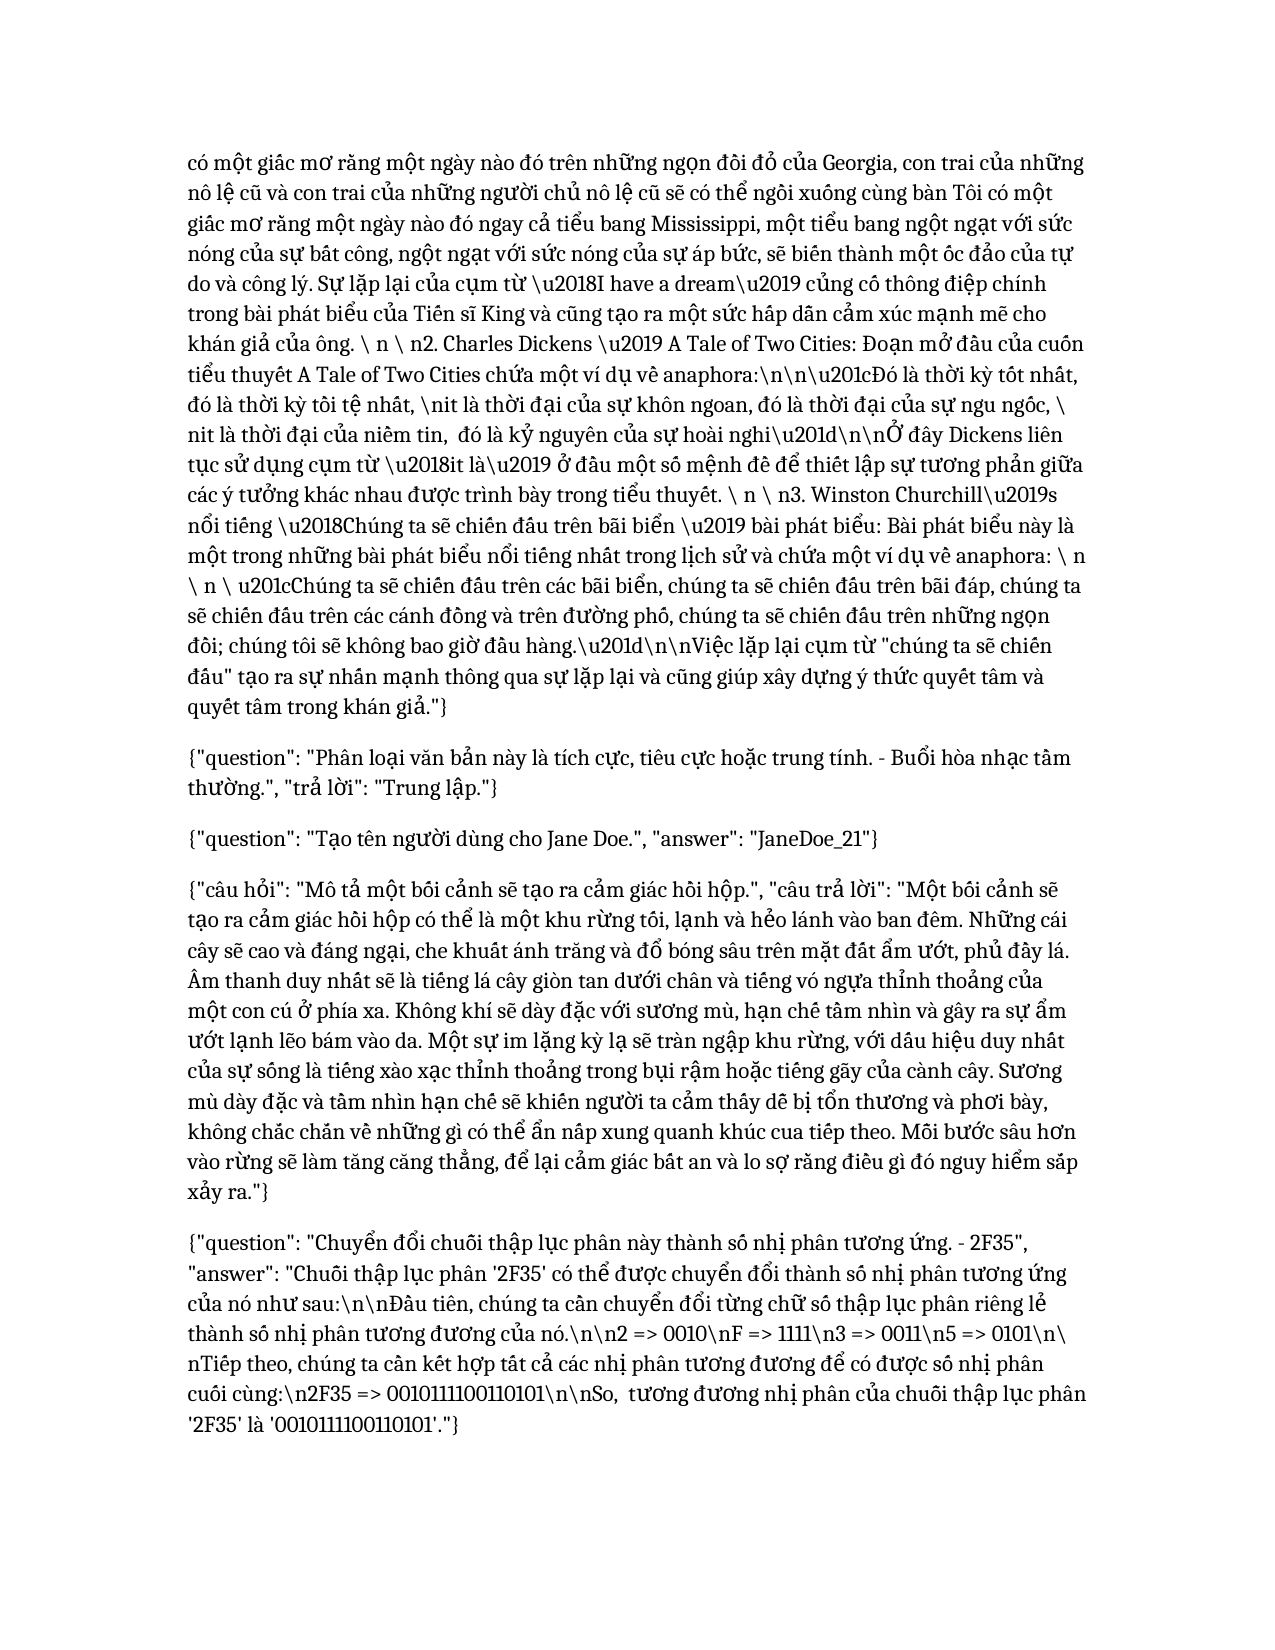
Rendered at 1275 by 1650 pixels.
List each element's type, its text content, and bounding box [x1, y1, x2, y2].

text {"question": "Chuyển đổi chuỗi thập lục phân này thành số nhị phân tương ứng. - 2F35", "answer": "Chuỗi thập lục phân '2F35' có thể được chuyển đổi thành số nhị phân tương ứng của nó như sau:\n\nĐầu tiên, chúng ta cần chuyển đổi từng chữ số thập lục phân riêng lẻ thành số nhị phân tương đương của nó.\n\n2 => 0010\nF => 1111\n3 => 0011\n5 => 0101\n\nTiếp theo, chúng ta cần kết hợp tất cả các nhị phân tương đương để có được số nhị phân cuối cùng:\n2F35 => 0010111100110101\n\nSo, tương đương nhị phân của chuỗi thập lục phân '2F35' là '0010111100110101'."} [187, 1230, 1087, 1438]
text {"question": "Phân loại văn bản này là tích cực, tiêu cực hoặc trung tính. - Buổi hòa nhạc tầm thường.", "trả lời": "Trung lập."} [187, 745, 1087, 801]
text {"câu hỏi": "Mô tả một bối cảnh sẽ tạo ra cảm giác hồi hộp.", "câu trả lời": "Một bối cảnh sẽ tạo ra cảm giác hồi hộp có thể là một khu rừng tối, lạnh và hẻo lánh vào ban đêm. Những cái cây sẽ cao và đáng ngại, che khuất ánh trăng và đổ bóng sâu trên mặt đất ẩm ướt, phủ đầy lá. Âm thanh duy nhất sẽ là tiếng lá cây giòn tan dưới chân và tiếng vó ngựa thỉnh thoảng của một con cú ở phía xa. Không khí sẽ dày đặc với sương mù, hạn chế tầm nhìn và gây ra sự ẩm ướt lạnh lẽo bám vào da. Một sự im lặng kỳ lạ sẽ tràn ngập khu rừng, với dấu hiệu duy nhất của sự sống là tiếng xào xạc thỉnh thoảng trong bụi rậm hoặc tiếng gãy của cành cây. Sương mù dày đặc và tầm nhìn hạn chế sẽ khiến người ta cảm thấy dễ bị tổn thương và phơi bày, không chắc chắn về những gì có thể ẩn nấp xung quanh khúc cua tiếp theo. Mỗi bước sâu hơn vào rừng sẽ làm tăng căng thẳng, để lại cảm giác bất an và lo sợ rằng điều gì đó nguy hiểm sắp xảy ra."} [187, 877, 1087, 1206]
text {"question": "Tạo tên người dùng cho Jane Doe.", "answer": "JaneDoe_21"} [187, 826, 1087, 852]
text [187, 150, 1087, 720]
